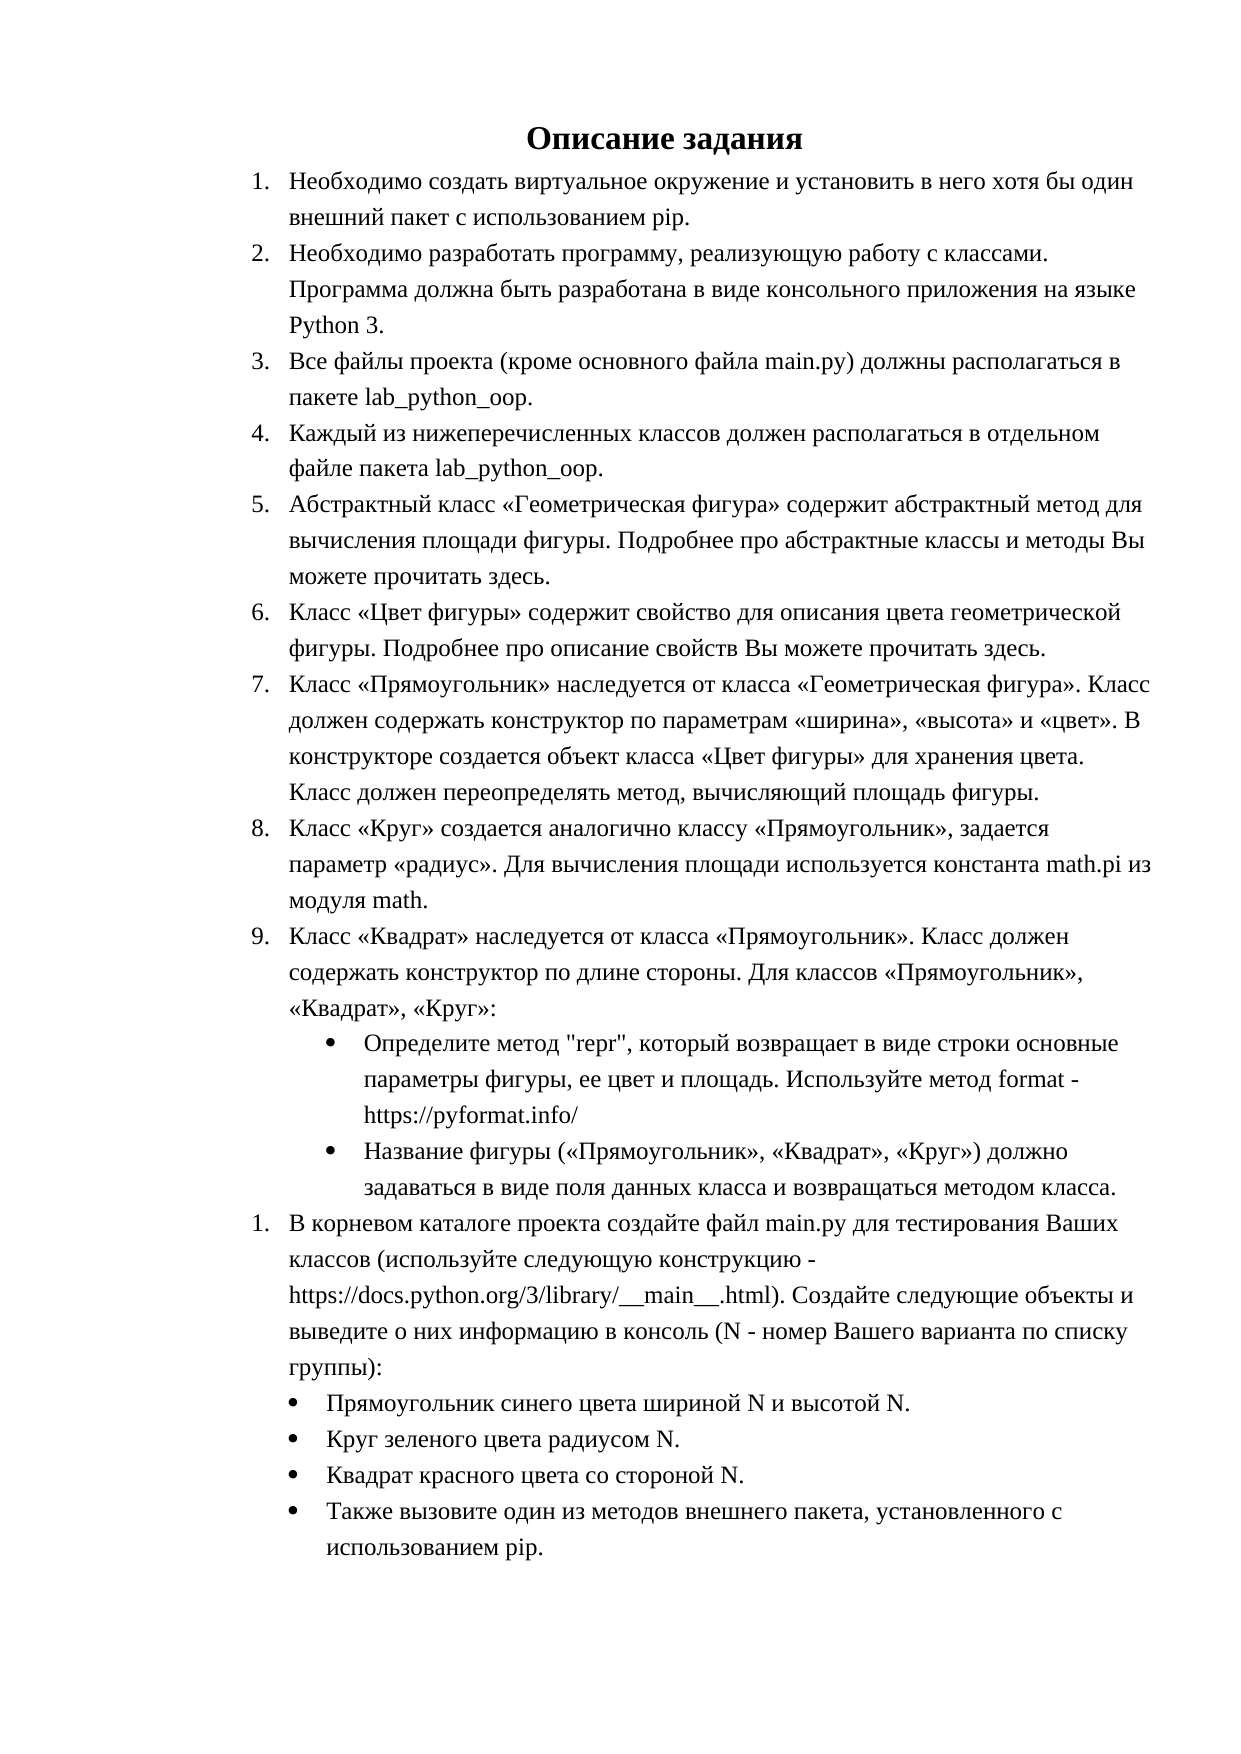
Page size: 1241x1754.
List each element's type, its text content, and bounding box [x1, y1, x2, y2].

text Описание задания [177, 118, 1152, 156]
list Круг зеленого цвета радиусом N. [288, 1424, 1152, 1453]
list Необходимо разработать программу, реализующую работу с классами. Программа должна быть разработана в виде консольного приложения на языке Python 3. [251, 238, 1152, 338]
list Квадрат красного цвета со стороной N. [288, 1460, 1152, 1488]
list Необходимо создать виртуальное окружение и установить в него хотя бы один внешний пакет с использованием pip. [251, 166, 1152, 231]
list Абстрактный класс «Геометрическая фигура» содержит абстрактный метод для вычисления площади фигуры. Подробнее про абстрактные классы и методы Вы можете прочитать здесь. [251, 489, 1152, 590]
list Класс «Квадрат» наследуется от класса «Прямоугольник». Класс должен содержать конструктор по длине стороны. Для классов «Прямоугольник», «Квадрат», «Круг»: [251, 921, 1152, 1021]
list Класс «Цвет фигуры» содержит свойство для описания цвета геометрической фигуры. Подробнее про описание свойств Вы можете прочитать здесь. [251, 597, 1152, 662]
list Класс «Круг» создается аналогично классу «Прямоугольник», задается параметр «радиус». Для вычисления площади используется константа math.pi из модуля math. [251, 813, 1152, 913]
list Также вызовите один из методов внешнего пакета, установленного с использованием pip. [288, 1496, 1152, 1560]
list Прямоугольник синего цвета шириной N и высотой N. [288, 1388, 1152, 1417]
list Название фигуры («Прямоугольник», «Квадрат», «Круг») должно задаваться в виде поля данных класса и возвращаться методом класса. [326, 1136, 1152, 1201]
list Определите метод "repr", который возвращает в виде строки основные параметры фигуры, ее цвет и площадь. Используйте метод format - https://pyformat.info/ [326, 1028, 1152, 1129]
list В корневом каталоге проекта создайте файл main.py для тестирования Ваших классов (используйте следующую конструкцию - https://docs.python.org/3/library/__main__.html). Создайте следующие объекты и выведите о них информацию в консоль (N - номер Вашего варианта по списку группы): [251, 1208, 1152, 1381]
list Каждый из нижеперечисленных классов должен располагаться в отдельном файле пакета lab_python_oop. [251, 418, 1152, 482]
list Все файлы проекта (кроме основного файла main.py) должны располагаться в пакете lab_python_oop. [251, 346, 1152, 410]
list Класс «Прямоугольник» наследуется от класса «Геометрическая фигура». Класс должен содержать конструктор по параметрам «ширина», «высота» и «цвет». В конструкторе создается объект класса «Цвет фигуры» для хранения цвета. Класс должен переопределять метод, вычисляющий площадь фигуры. [251, 669, 1152, 806]
